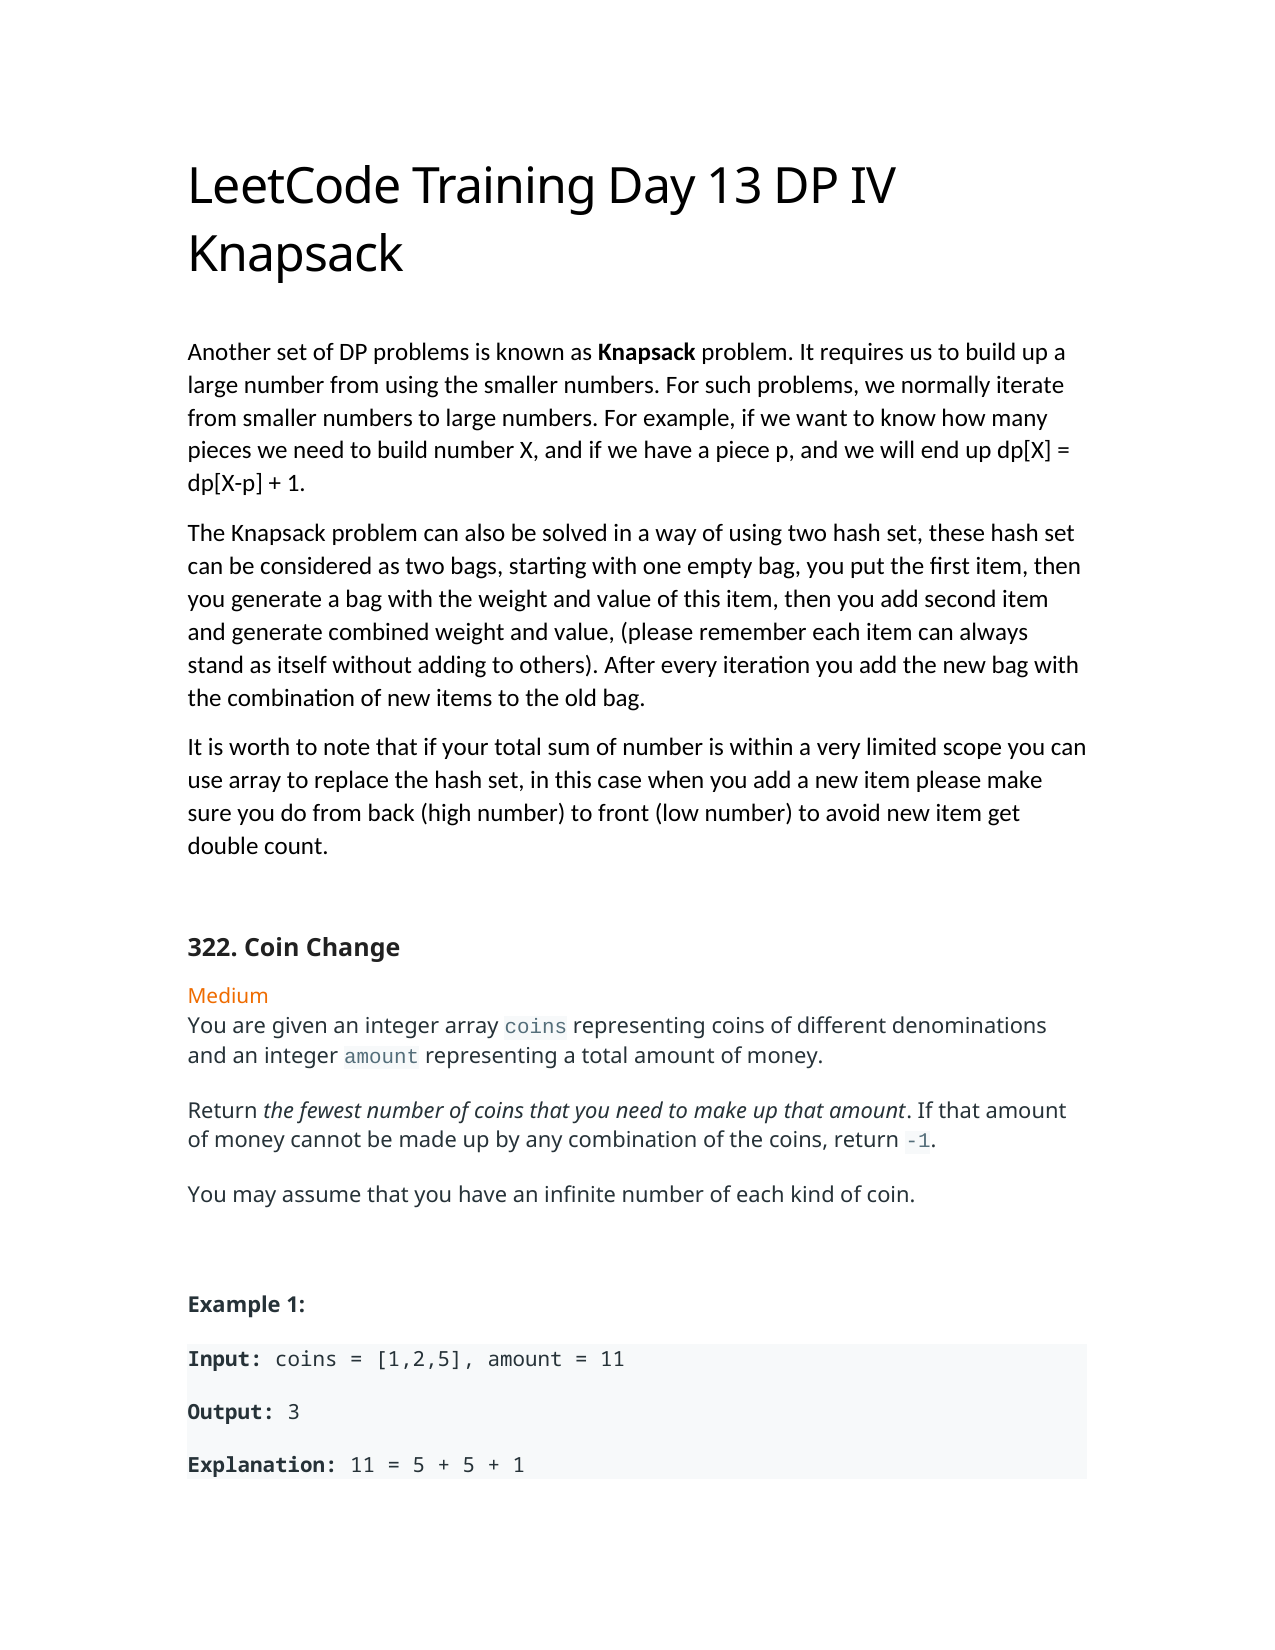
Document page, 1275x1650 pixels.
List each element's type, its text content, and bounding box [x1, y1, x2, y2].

text Another set of DP problems is known as Knapsack problem. It requires us to build up a large number from using the smaller numbers. For such problems, we normally iterate from smaller numbers to large numbers. For example, if we want to know how many pieces we need to build number X, and if we have a piece p, and we will end up dp[X] = dp[X-p] + 1. [187, 336, 1087, 498]
text You are given an integer array coins representing coins of different denominations and an integer amount representing a total amount of money. [187, 1010, 1087, 1070]
text Medium [187, 979, 1087, 1010]
title LeetCode Training Day 13 DP IV Knapsack [187, 150, 1087, 286]
text You may assume that you have an infinite number of each kind of coin. [187, 1179, 1087, 1209]
text Return the fewest number of coins that you need to make up that amount. If that amount of money cannot be made up by any combination of the coins, return -1. [187, 1095, 1087, 1154]
text The Knapsack problem can also be solved in a way of using two hash set, these hash set can be considered as two bags, starting with one empty bag, you put the first item, then you generate a bag with the weight and value of this item, then you add second item and generate combined weight and value, (please remember each item can always stand as itself without adding to others). After every iteration you add the new bag with the combination of new items to the old bag. [187, 517, 1087, 712]
text Example 1: [187, 1289, 1087, 1319]
text Input: coins = [1,2,5], amount = 11 [187, 1344, 1087, 1372]
text It is worth to note that if your total sum of number is within a very limited scope you can use array to replace the hash set, in this case when you add a new item please make sure you do from back (high number) to front (low number) to avoid new item get double count. [187, 731, 1087, 861]
text Explanation: 11 = 5 + 5 + 1 [187, 1451, 1087, 1479]
subtitle 322. Coin Change [187, 929, 1087, 963]
text Output: 3 [187, 1397, 1087, 1426]
